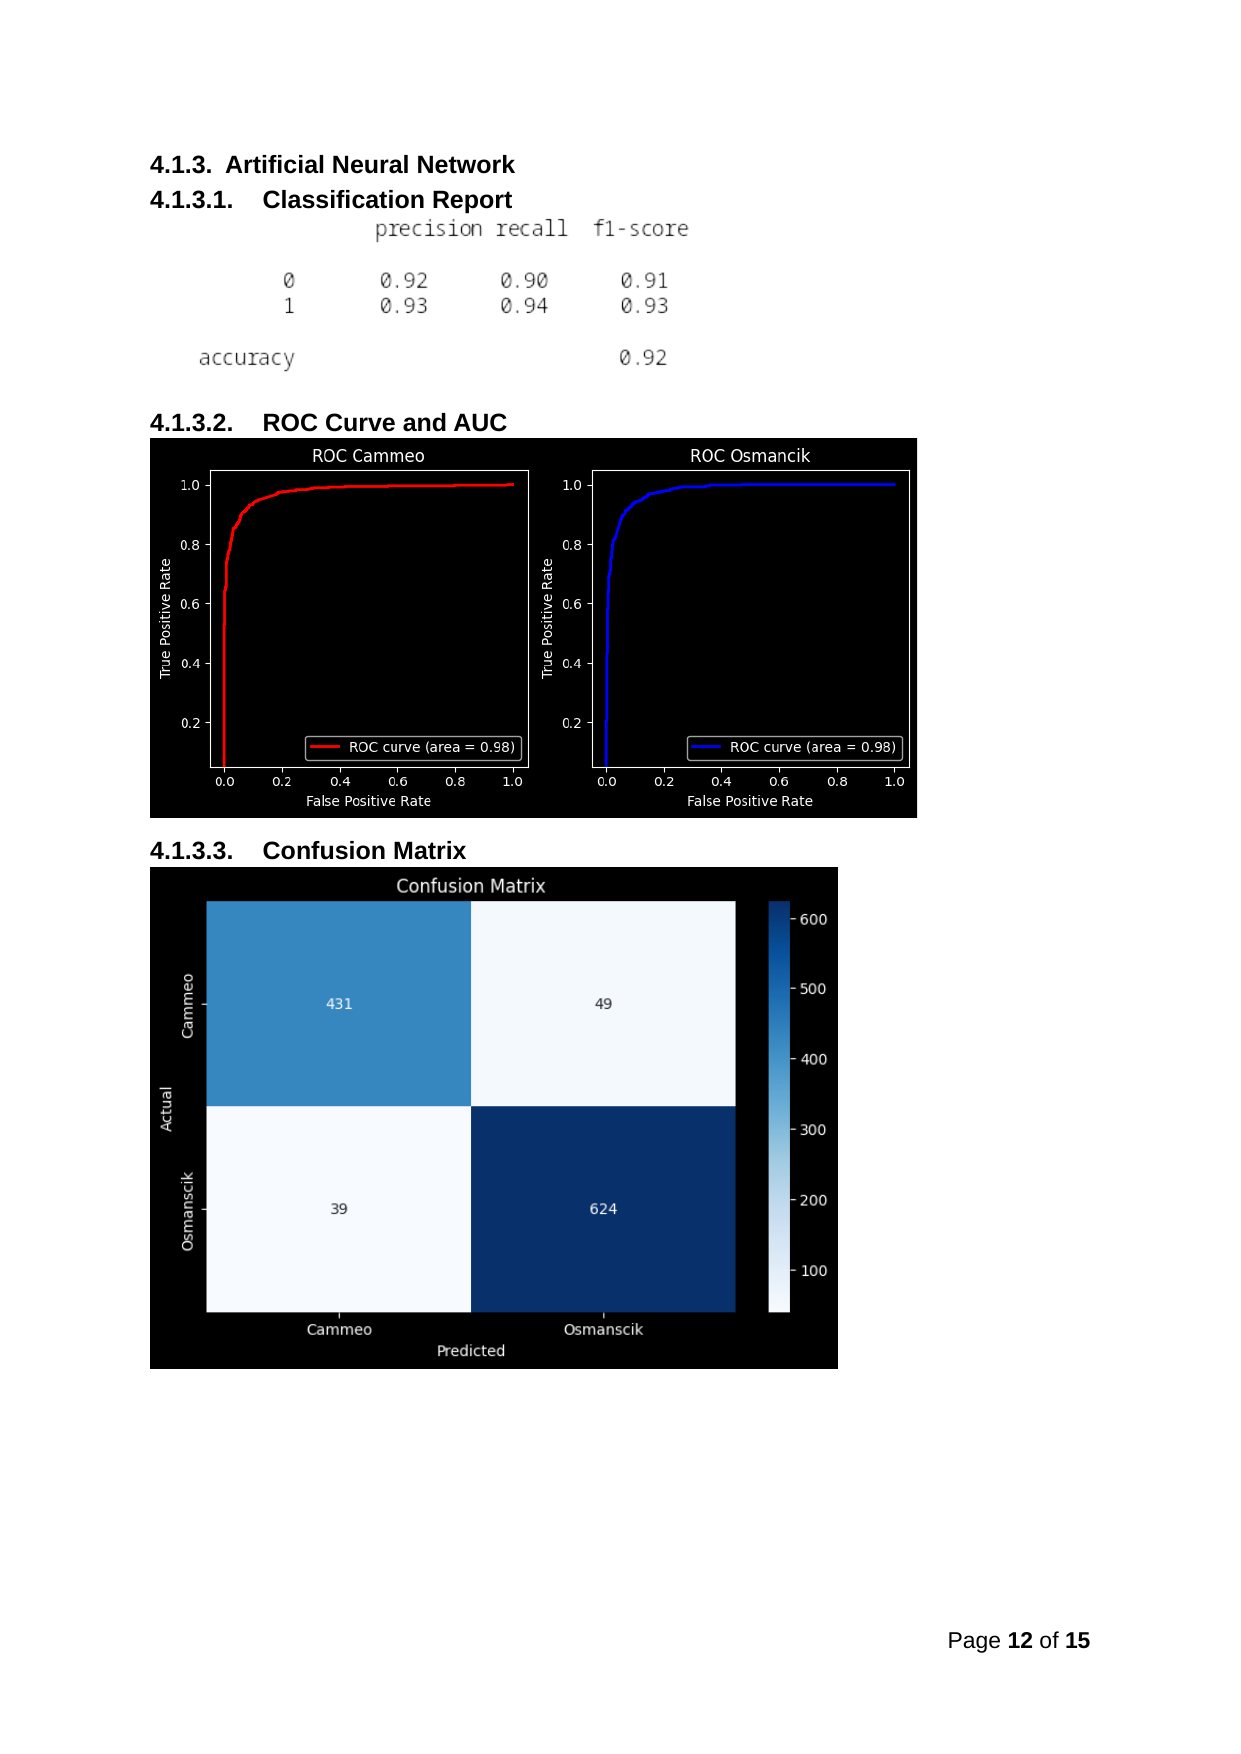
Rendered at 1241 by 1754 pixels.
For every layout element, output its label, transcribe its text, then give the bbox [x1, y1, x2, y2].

subtitle ROC Curve and AUC [150, 408, 1090, 436]
picture [150, 867, 838, 1369]
subtitle Artificial Neural Network [150, 150, 1090, 179]
picture [150, 438, 918, 818]
subtitle Confusion Matrix [150, 836, 1090, 865]
subtitle Classification Report [150, 185, 1090, 214]
